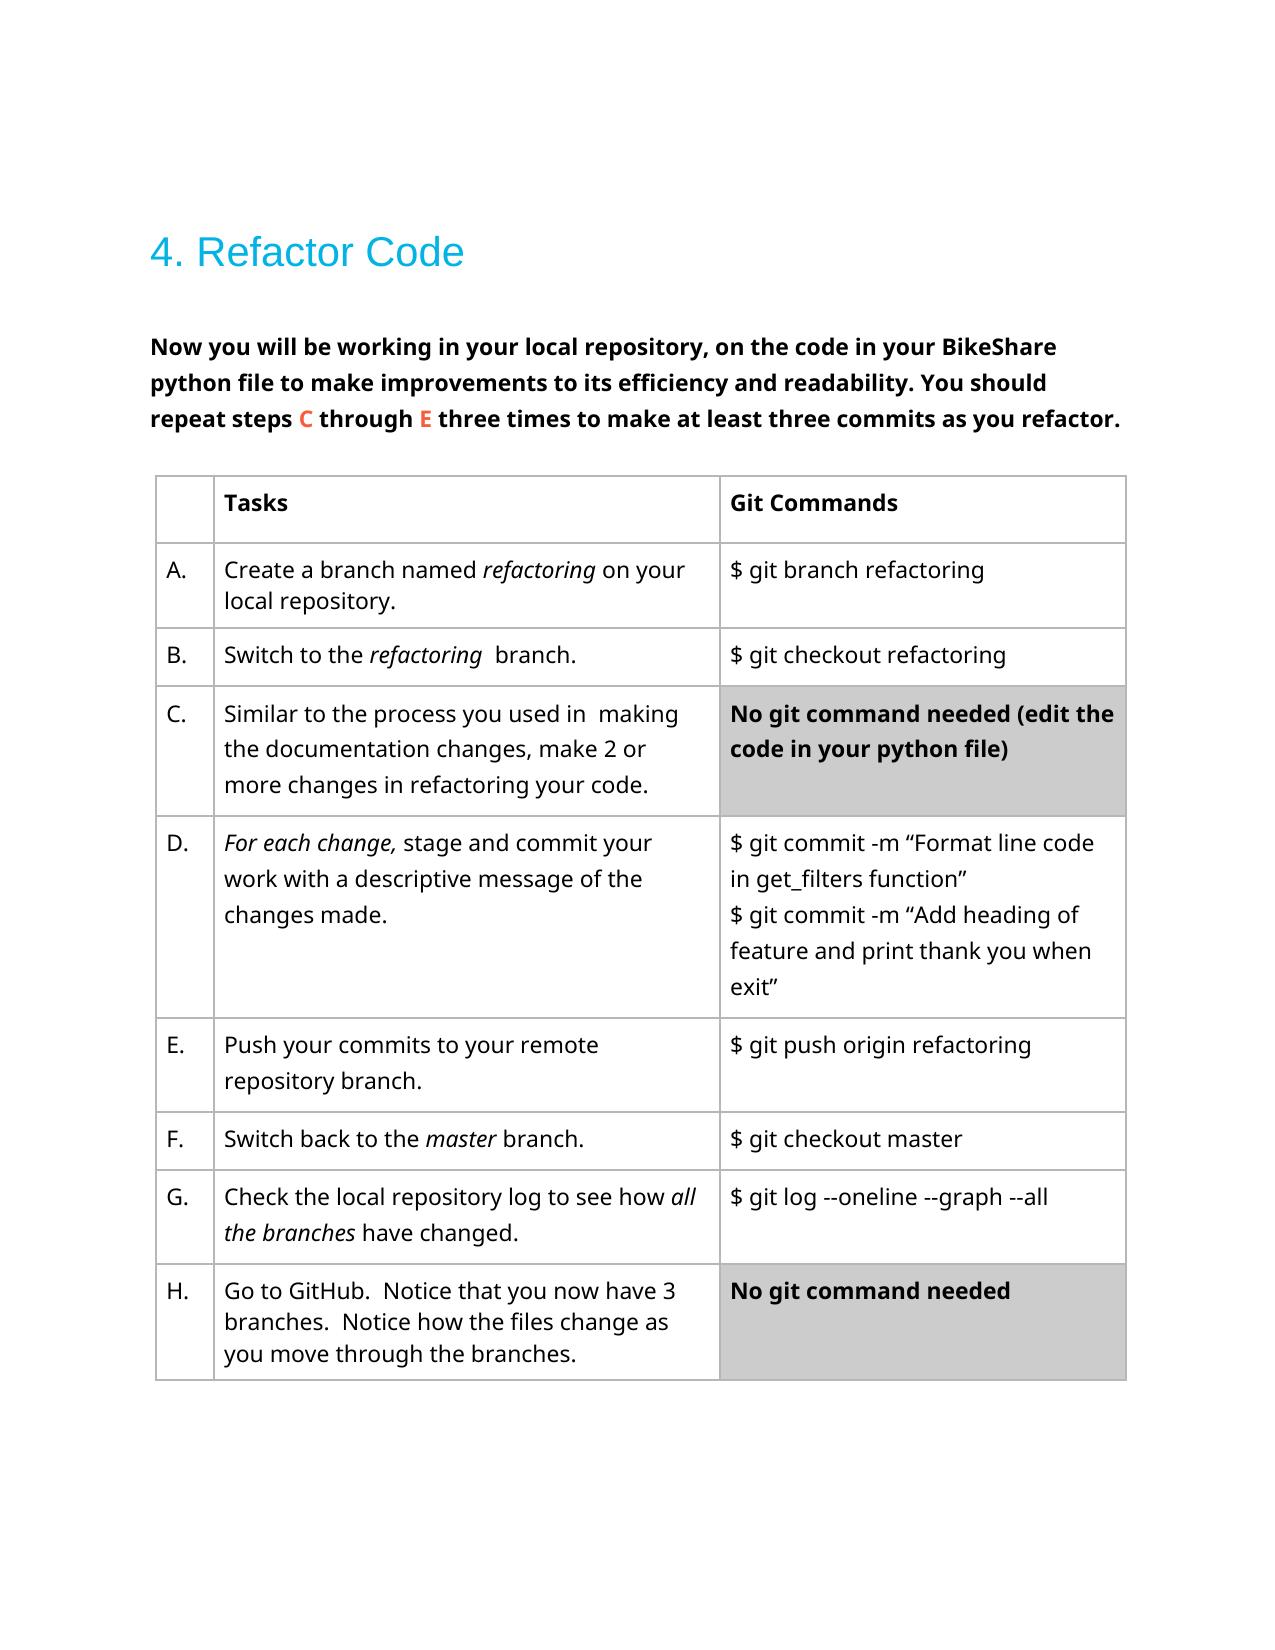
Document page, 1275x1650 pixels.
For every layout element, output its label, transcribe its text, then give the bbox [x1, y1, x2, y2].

table_cell C. [157, 687, 213, 815]
table_cell D. [157, 817, 213, 1017]
table_cell G. [157, 1171, 213, 1263]
table_cell F. [157, 1113, 213, 1169]
table_cell Switch back to the master branch. [215, 1113, 719, 1169]
table_cell Go to GitHub. Notice that you now have 3 branches. Notice how the files change as you move through the branches. [215, 1265, 719, 1379]
table_header Git Commands [721, 477, 1125, 542]
table_cell No git command needed [721, 1265, 1125, 1379]
table_cell Check the local repository log to see how all the branches have changed. [215, 1171, 719, 1263]
table_cell E. [157, 1019, 213, 1111]
table_cell Switch to the refactoring branch. [215, 629, 719, 685]
table_cell Create a branch named refactoring on your local repository. [215, 544, 719, 627]
table_cell Push your commits to your remote repository branch. [215, 1019, 719, 1111]
table_cell A. [157, 544, 213, 627]
table_cell $ git branch refactoring [721, 544, 1125, 627]
table_cell H. [157, 1265, 213, 1379]
table_cell $ git commit -m “Format line code in get_filters function” $ git commit -m “Add heading of feature and print thank you when exit” [721, 817, 1125, 1017]
table_cell $ git checkout master [721, 1113, 1125, 1169]
table_cell B. [157, 629, 213, 685]
table_header [157, 477, 213, 542]
text Now you will be working in your local repository, on the code in your BikeShare python file to make improvements to its efficiency and readability. You should repeat steps C through E three times to make at least three commits as you refactor. [150, 331, 1125, 434]
table_cell $ git push origin refactoring [721, 1019, 1125, 1111]
table_cell No git command needed (edit the code in your python file) [721, 687, 1125, 815]
table_cell Similar to the process you used in making the documentation changes, make 2 or more changes in refactoring your code. [215, 687, 719, 815]
table_header Tasks [215, 477, 719, 542]
subtitle 4. Refactor Code [150, 228, 1125, 276]
table_cell For each change, stage and commit your work with a descriptive message of the changes made. [215, 817, 719, 1017]
table_cell $ git log --oneline --graph --all [721, 1171, 1125, 1263]
table_cell $ git checkout refactoring [721, 629, 1125, 685]
